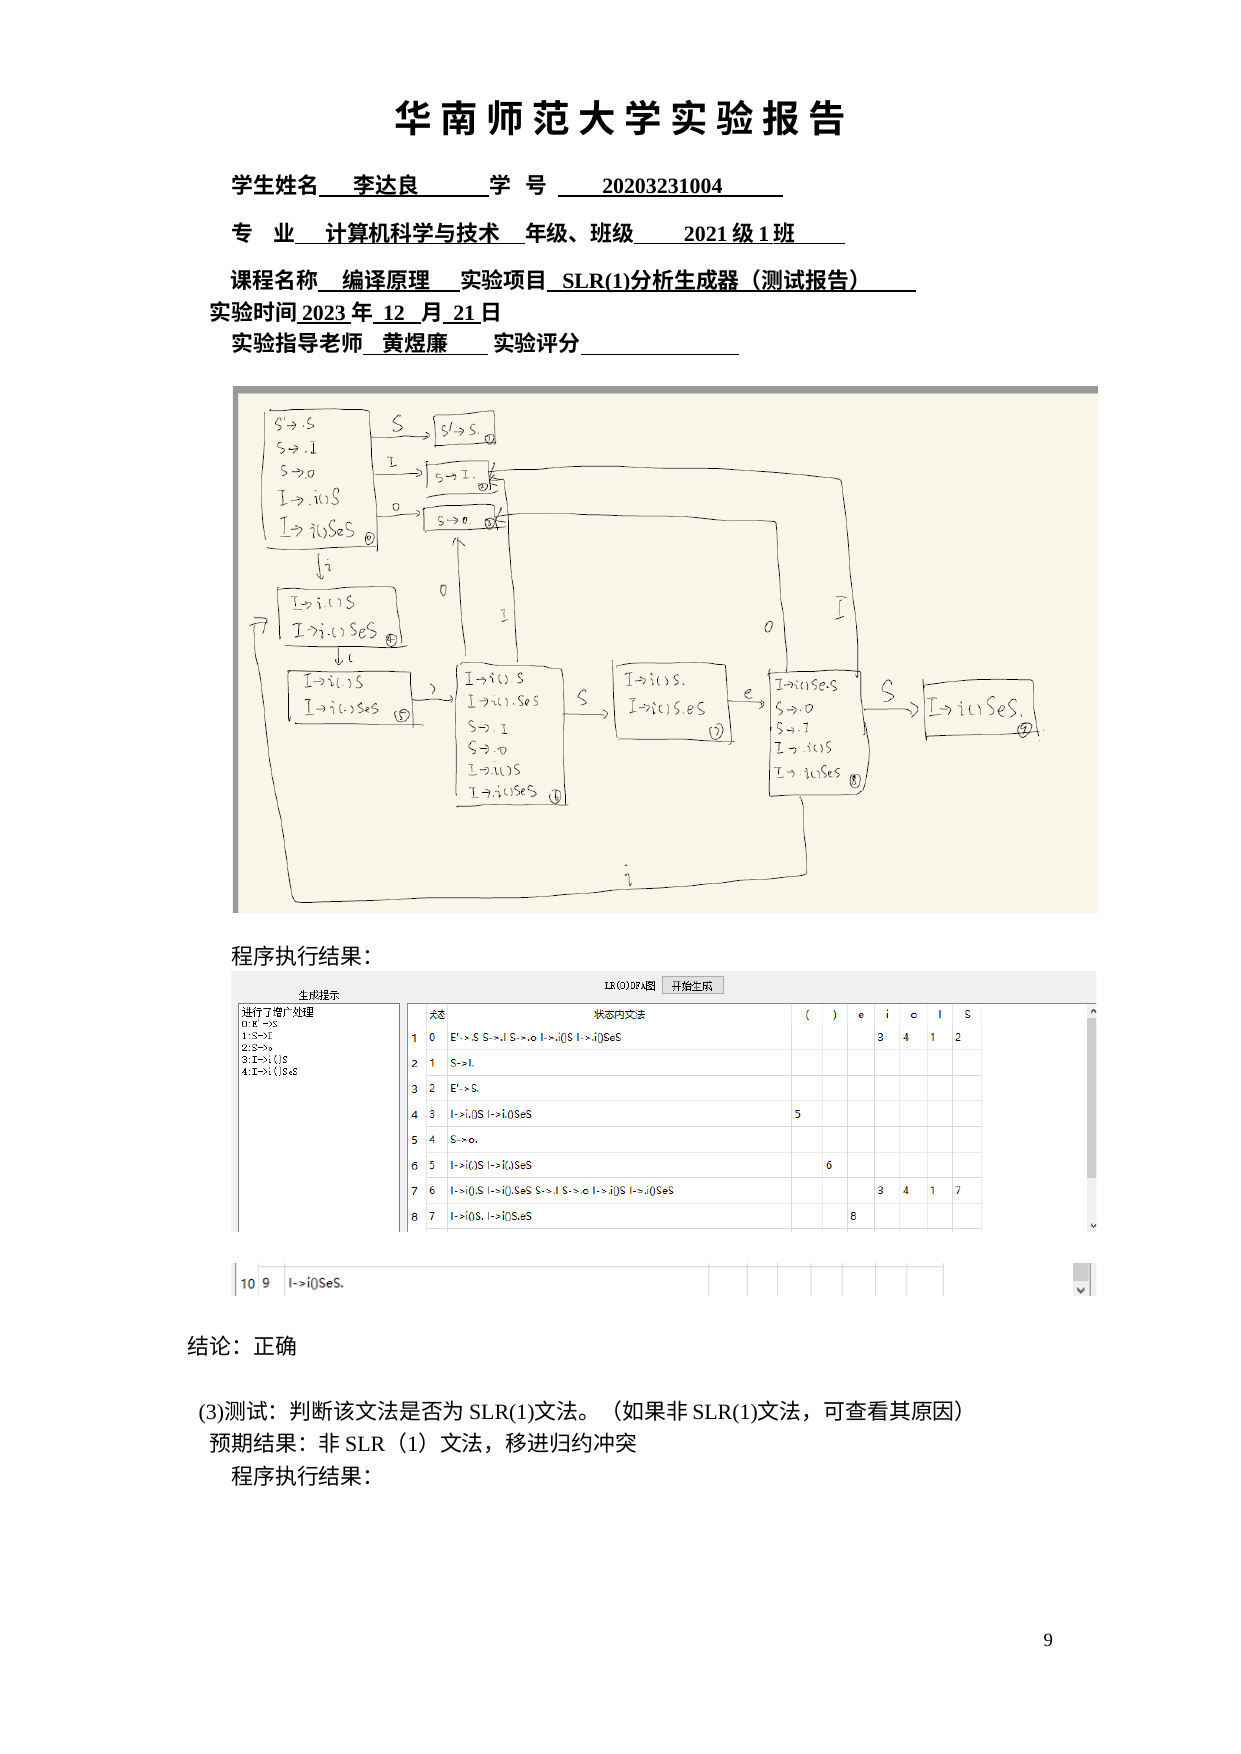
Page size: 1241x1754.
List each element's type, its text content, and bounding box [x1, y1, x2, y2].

text 结论：正确 [187, 1328, 1053, 1361]
picture [231, 971, 1097, 1232]
text 程序执行结果： [187, 938, 1053, 971]
text 预期结果：非SLR（1）文法，移进归约冲突 [187, 1426, 1053, 1458]
text 程序执行结果： [187, 1458, 1053, 1491]
picture [231, 1263, 1097, 1296]
text (3)测试：判断该文法是否为SLR(1)文法。（如果非SLR(1)文法，可查看其原因） [187, 1393, 1053, 1426]
picture [232, 386, 1098, 913]
